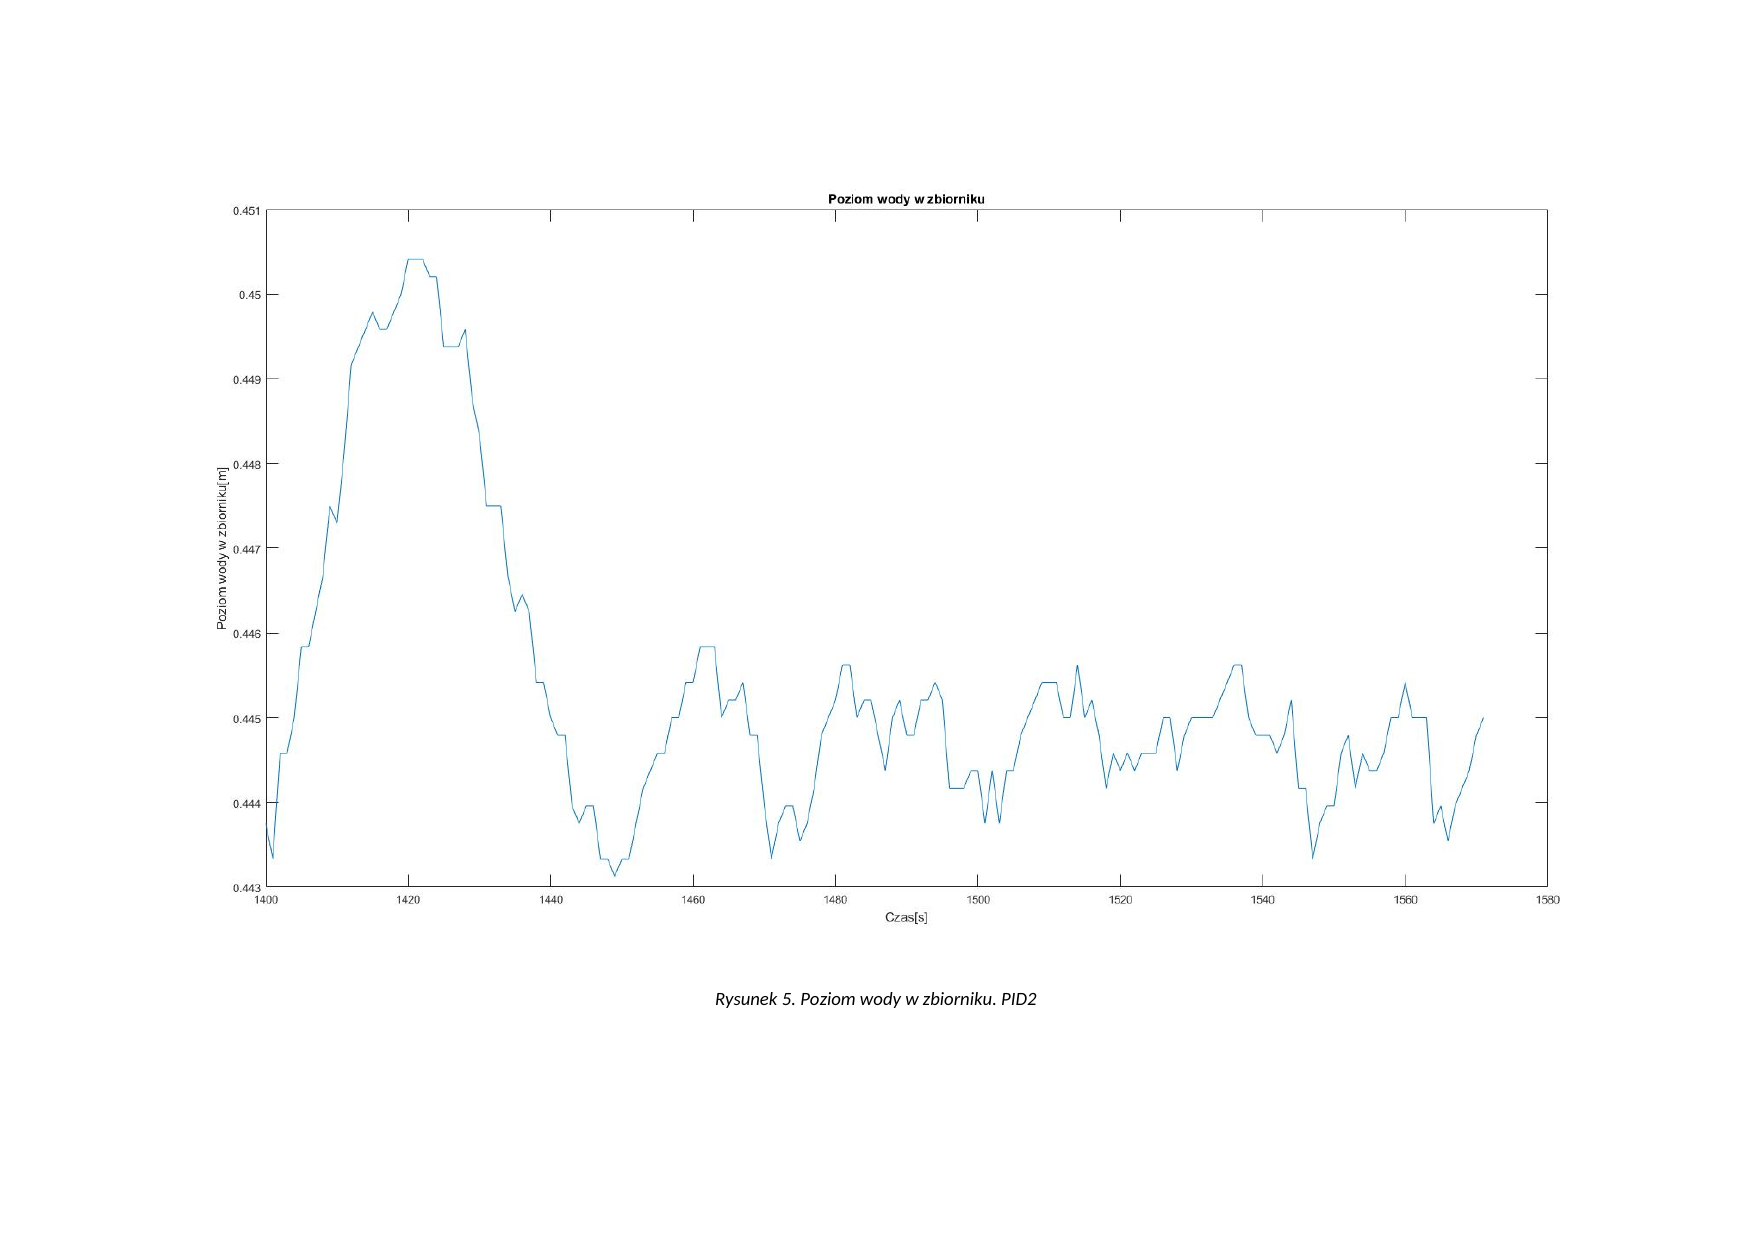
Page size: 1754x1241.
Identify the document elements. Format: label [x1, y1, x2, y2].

picture [50, 147, 1704, 978]
